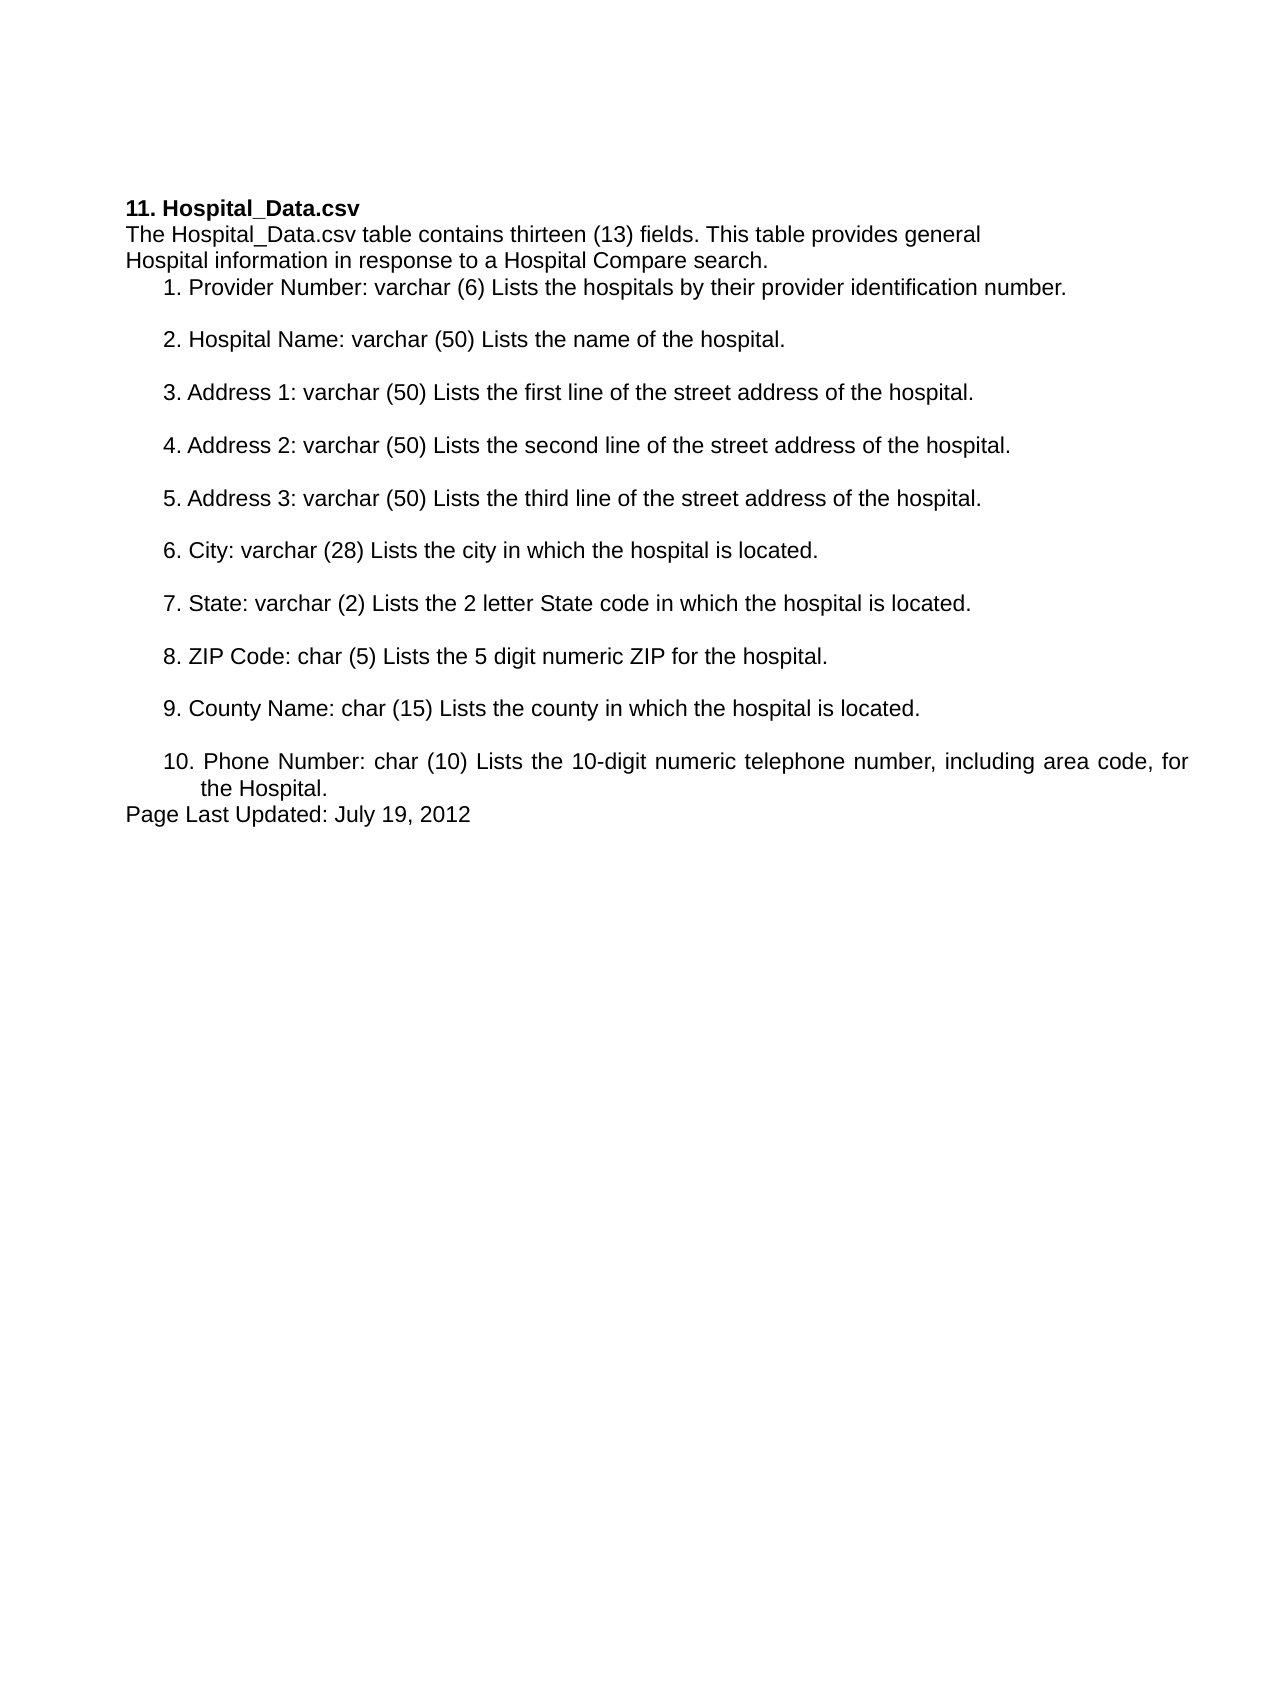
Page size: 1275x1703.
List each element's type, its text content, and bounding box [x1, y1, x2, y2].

text 10. Phone Number: char (10) Lists the 10-digit numeric telephone number, including area code, for the Hospital. [163, 748, 1190, 801]
text 4. Address 2: varchar (50) Lists the second line of the street address of the hospital. [163, 432, 1190, 458]
text 3. Address 1: varchar (50) Lists the first line of the street address of the hospital. [163, 379, 1190, 406]
text Page Last Updated: July 19, 2012 [125, 801, 1190, 827]
text 5. Address 3: varchar (50) Lists the third line of the street address of the hospital. [163, 484, 1190, 511]
text 8. ZIP Code: char (5) Lists the 5 digit numeric ZIP for the hospital. [163, 643, 1190, 669]
text 2. Hospital Name: varchar (50) Lists the name of the hospital. [163, 326, 1190, 353]
text 6. City: varchar (28) Lists the city in which the hospital is located. [163, 537, 1190, 564]
text 1. Provider Number: varchar (6) Lists the hospitals by their provider identification number. [163, 274, 1190, 300]
text 7. State: varchar (2) Lists the 2 letter State code in which the hospital is located. [163, 590, 1190, 616]
text The Hospital_Data.csv table contains thirteen (13) fields. This table provides general Hospital information in response to a Hospital Compare search. [125, 221, 1063, 274]
text 9. County Name: char (15) Lists the county in which the hospital is located. [163, 695, 1190, 722]
text 11. Hospital_Data.csv [125, 195, 1190, 221]
